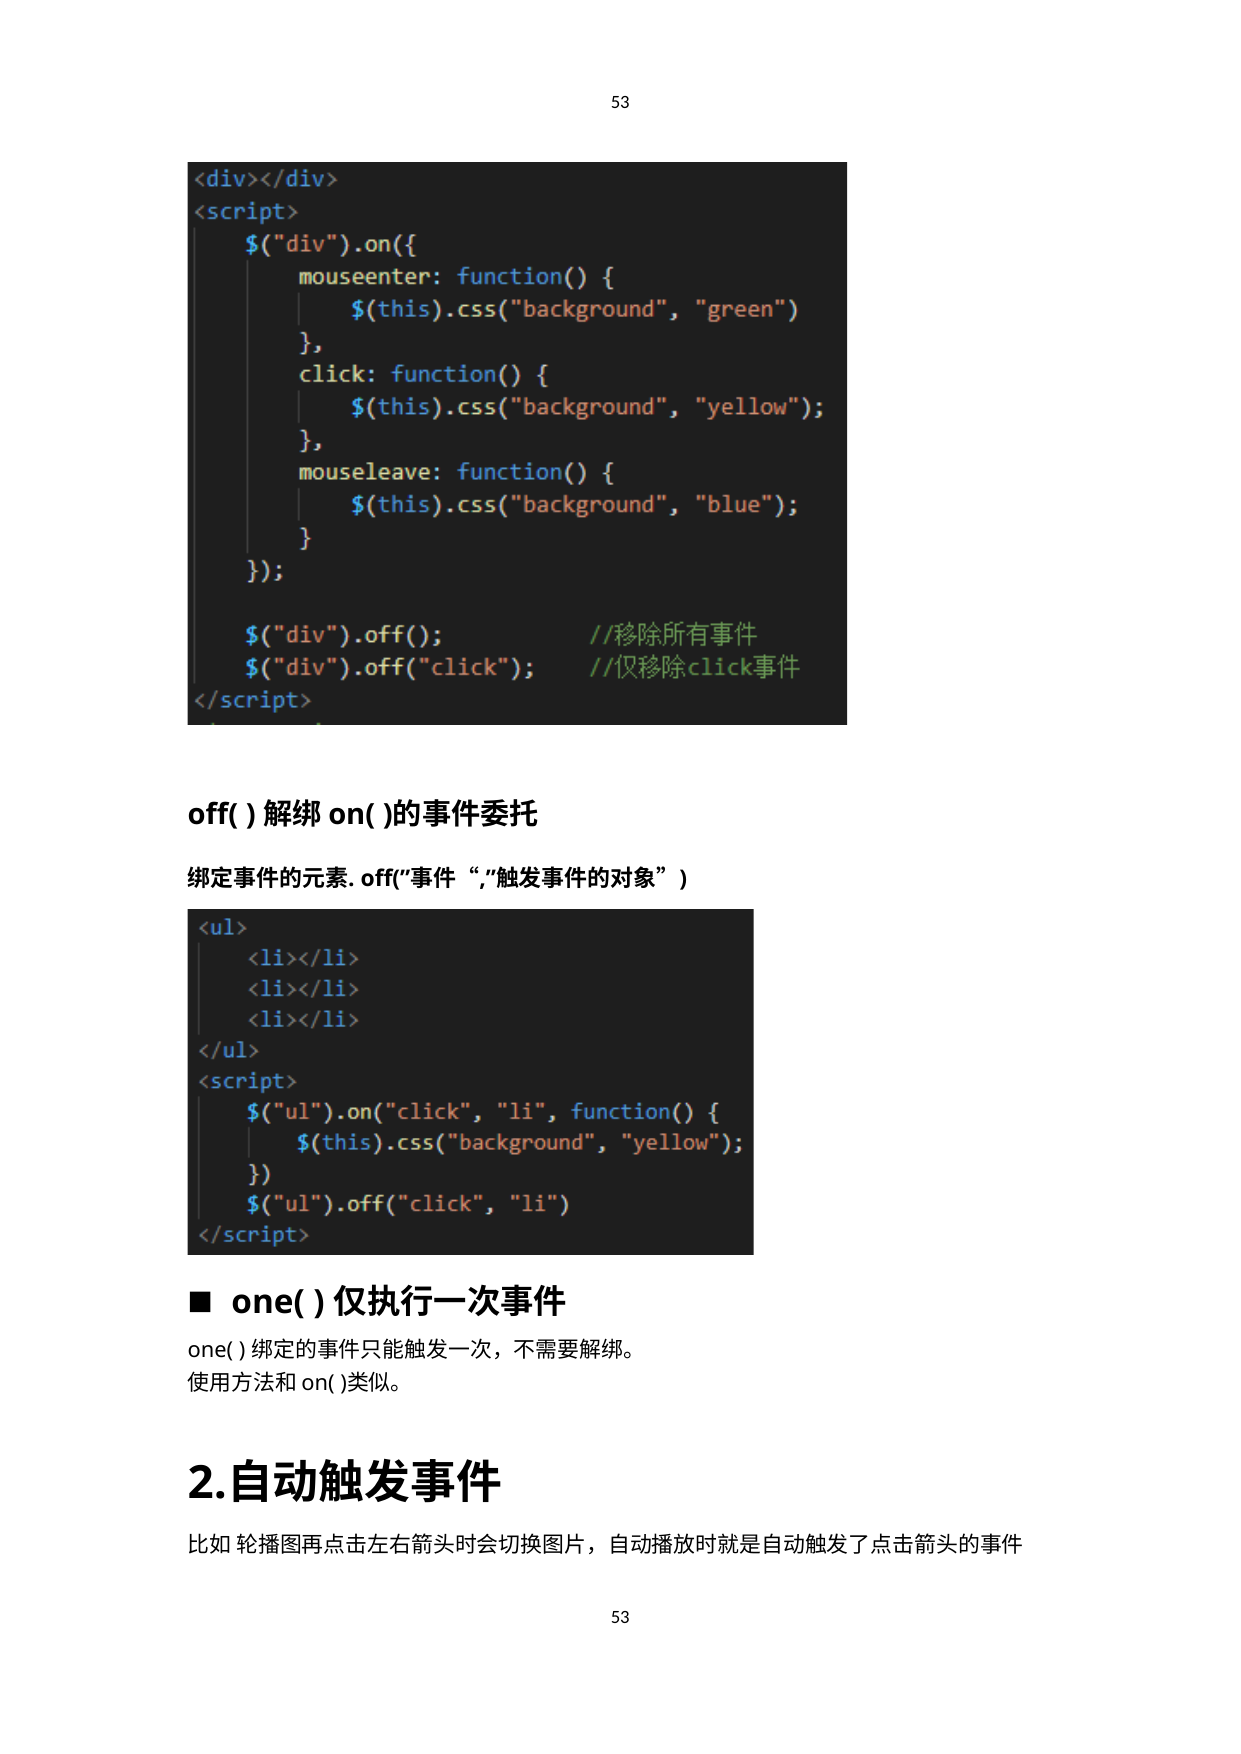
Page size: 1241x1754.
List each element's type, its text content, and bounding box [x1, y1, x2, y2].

text 比如 轮播图再点击左右箭头时会切换图片，自动播放时就是自动触发了点击箭头的事件 [187, 1527, 1053, 1559]
picture [187, 162, 848, 725]
picture [187, 909, 754, 1255]
text one( ) 绑定的事件只能触发一次，不需要解绑。 [187, 1332, 1053, 1364]
text 绑定事件的元素. off(”事件“,”触发事件的对象”) [187, 844, 1053, 909]
text 使用方法和on( )类似。 [187, 1364, 1053, 1397]
list one( ) 仅执行一次事件 [187, 1267, 1053, 1332]
text 2.自动触发事件 [187, 1429, 1053, 1527]
text off( ) 解绑 on( )的事件委托 [187, 779, 1053, 844]
